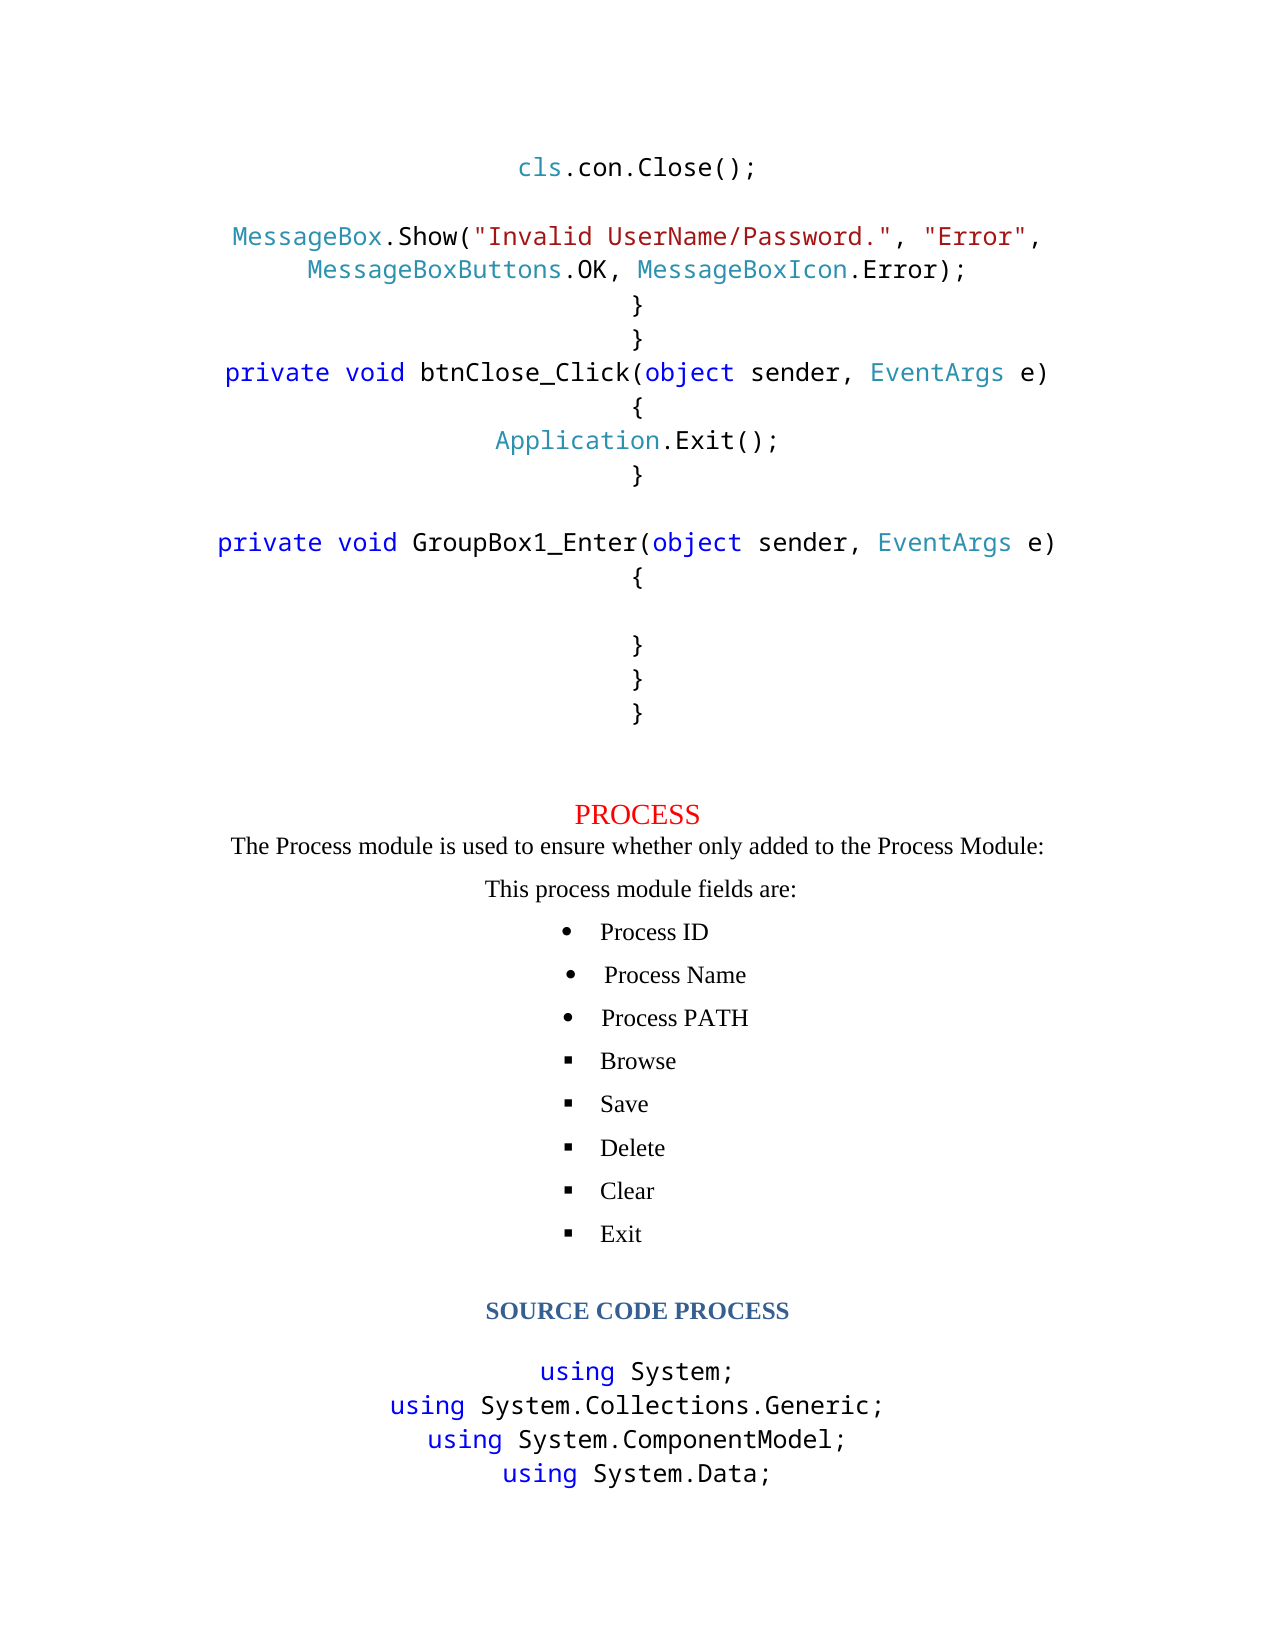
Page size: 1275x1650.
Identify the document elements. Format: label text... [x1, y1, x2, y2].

text This process module fields are: [150, 874, 1125, 903]
list Exit [562, 1219, 1125, 1248]
list Process ID [562, 917, 1125, 946]
list Save [562, 1089, 1125, 1118]
list Process PATH [187, 1003, 1125, 1032]
text MessageBox.Show("Invalid UserName/Password.", "Error", MessageBoxButtons.OK, MessageBoxIcon.Error); [150, 218, 1125, 286]
text { [150, 559, 1125, 593]
text using System.Collections.Generic; [150, 1388, 1125, 1422]
list Browse [562, 1046, 1125, 1075]
subtitle SOURCE CODE PROCESS [150, 1296, 1125, 1325]
text { [150, 388, 1125, 422]
list Process Name [187, 960, 1125, 989]
list Delete [562, 1133, 1125, 1161]
list Clear [562, 1176, 1125, 1204]
text } [150, 661, 1125, 695]
text cls.con.Close(); [150, 150, 1125, 184]
text The Process module is used to ensure whether only added to the Process Module: [150, 831, 1125, 859]
text PROCESS [150, 797, 1125, 831]
text } [150, 457, 1125, 491]
text } [150, 286, 1125, 320]
text } [150, 627, 1125, 661]
text Application.Exit(); [150, 422, 1125, 457]
text } [150, 695, 1125, 729]
text private void btnClose_Click(object sender, EventArgs e) [150, 354, 1125, 388]
text private void GroupBox1_Enter(object sender, EventArgs e) [150, 525, 1125, 559]
text } [150, 320, 1125, 354]
text using System; [150, 1353, 1125, 1388]
text using System.ComponentModel; [150, 1422, 1125, 1456]
text using System.Data; [150, 1456, 1125, 1490]
